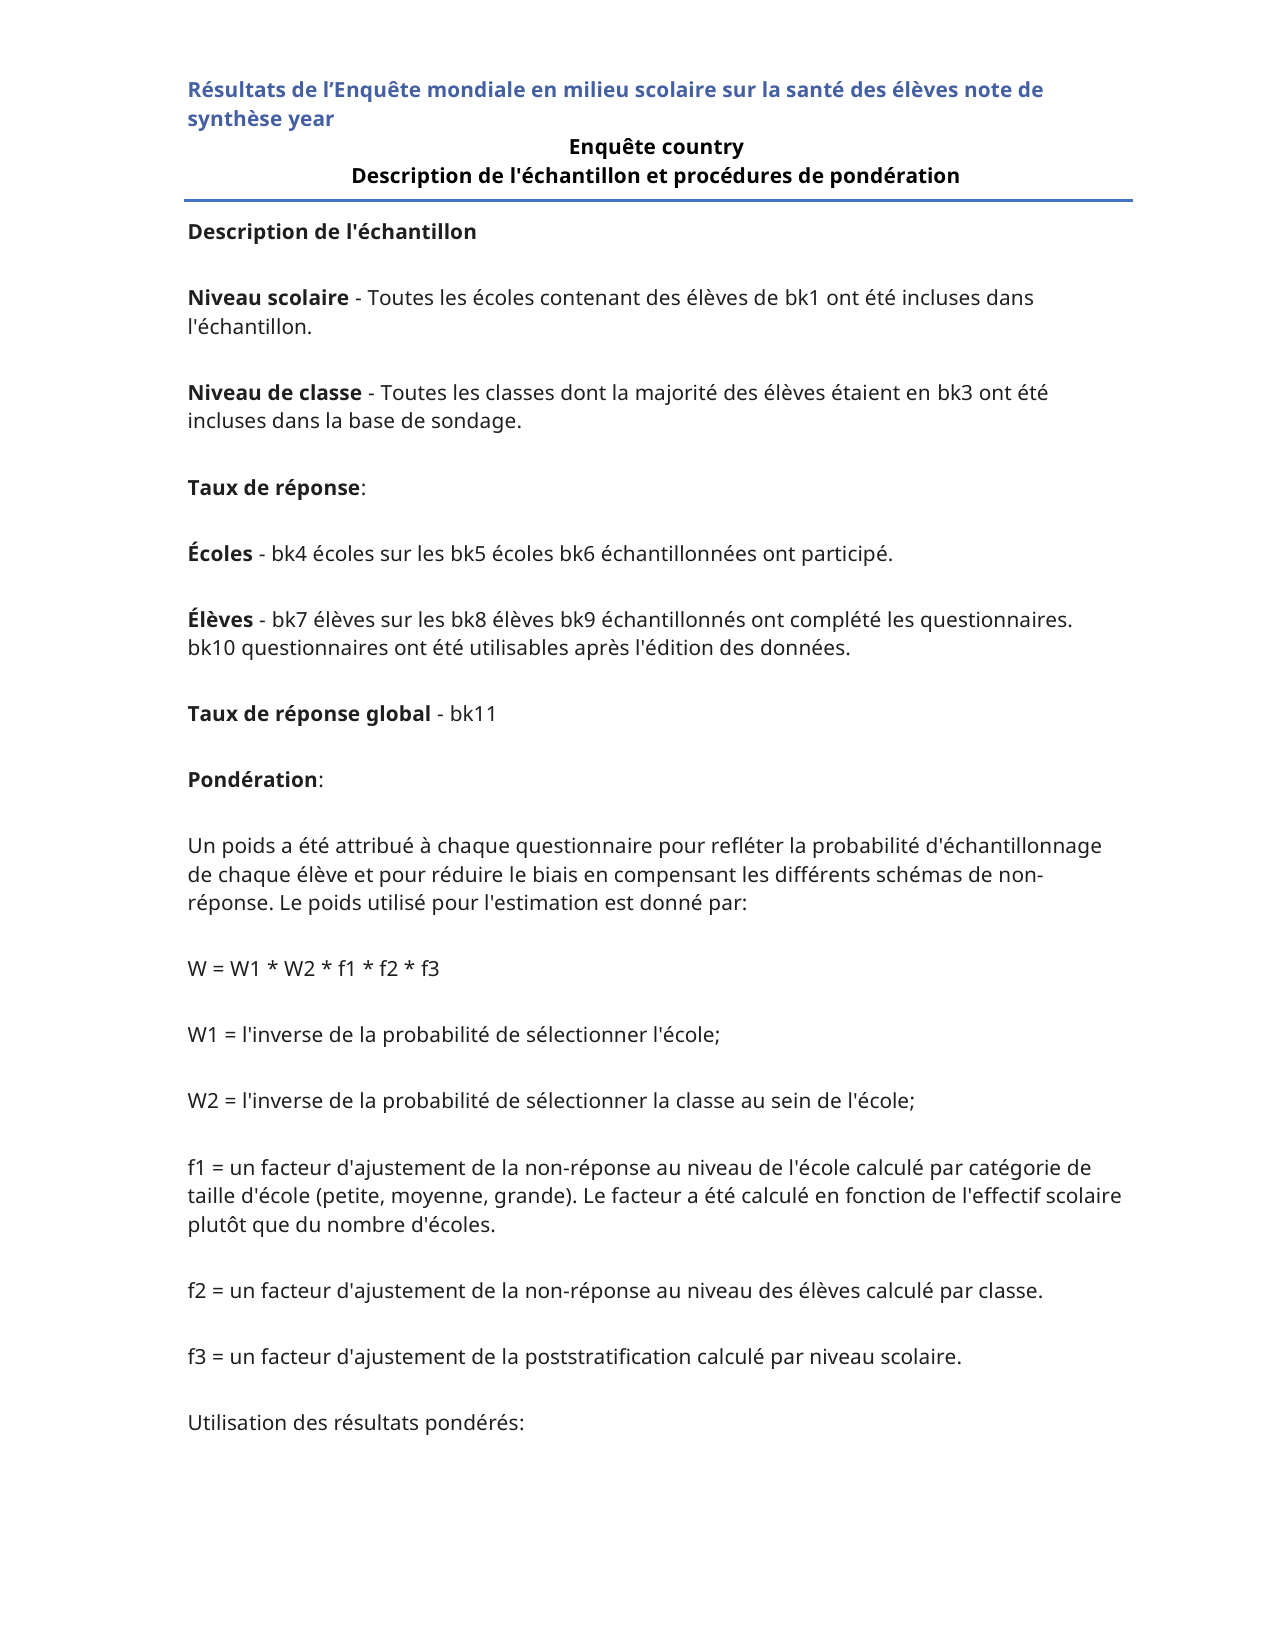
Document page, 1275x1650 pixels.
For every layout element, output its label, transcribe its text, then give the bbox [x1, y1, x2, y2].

text Niveau de classe - Toutes les classes dont la majorité des élèves étaient en bk3 ont été incluses dans la base de sondage. [187, 378, 1125, 435]
text Un poids a été attribué à chaque questionnaire pour refléter la probabilité d'échantillonnage de chaque élève et pour réduire le biais en compensant les différents schémas de non-réponse. Le poids utilisé pour l'estimation est donné par: [187, 831, 1125, 917]
text Taux de réponse global - bk11 [187, 699, 1125, 728]
text f1 = un facteur d'ajustement de la non-réponse au niveau de l'école calculé par catégorie de taille d'école (petite, moyenne, grande). Le facteur a été calculé en fonction de l'effectif scolaire plutôt que du nombre d'écoles. [187, 1152, 1125, 1238]
text f2 = un facteur d'ajustement de la non-réponse au niveau des élèves calculé par classe. [187, 1276, 1125, 1304]
text Élèves - bk7 élèves sur les bk8 élèves bk9 échantillonnés ont complété les questionnaires. bk10 questionnaires ont été utilisables après l'édition des données. [187, 604, 1125, 662]
text f3 = un facteur d'ajustement de la poststratification calculé par niveau scolaire. [187, 1342, 1125, 1370]
text W1 = l'inverse de la probabilité de sélectionner l'école; [187, 1020, 1125, 1049]
subtitle Enquête country [187, 132, 1125, 161]
text W = W1 * W2 * f1 * f2 * f3 [187, 954, 1125, 983]
subtitle Description de l'échantillon et procédures de pondération [187, 161, 1125, 189]
text Niveau scolaire - Toutes les écoles contenant des élèves de bk1 ont été incluses dans l'échantillon. [187, 283, 1125, 340]
text Description de l'échantillon [187, 217, 1125, 246]
text Écoles - bk4 écoles sur les bk5 écoles bk6 échantillonnées ont participé. [187, 538, 1125, 567]
text Pondération: [187, 765, 1125, 794]
text Taux de réponse: [187, 472, 1125, 501]
text Utilisation des résultats pondérés: [187, 1408, 1125, 1436]
text W2 = l'inverse de la probabilité de sélectionner la classe au sein de l'école; [187, 1086, 1125, 1115]
